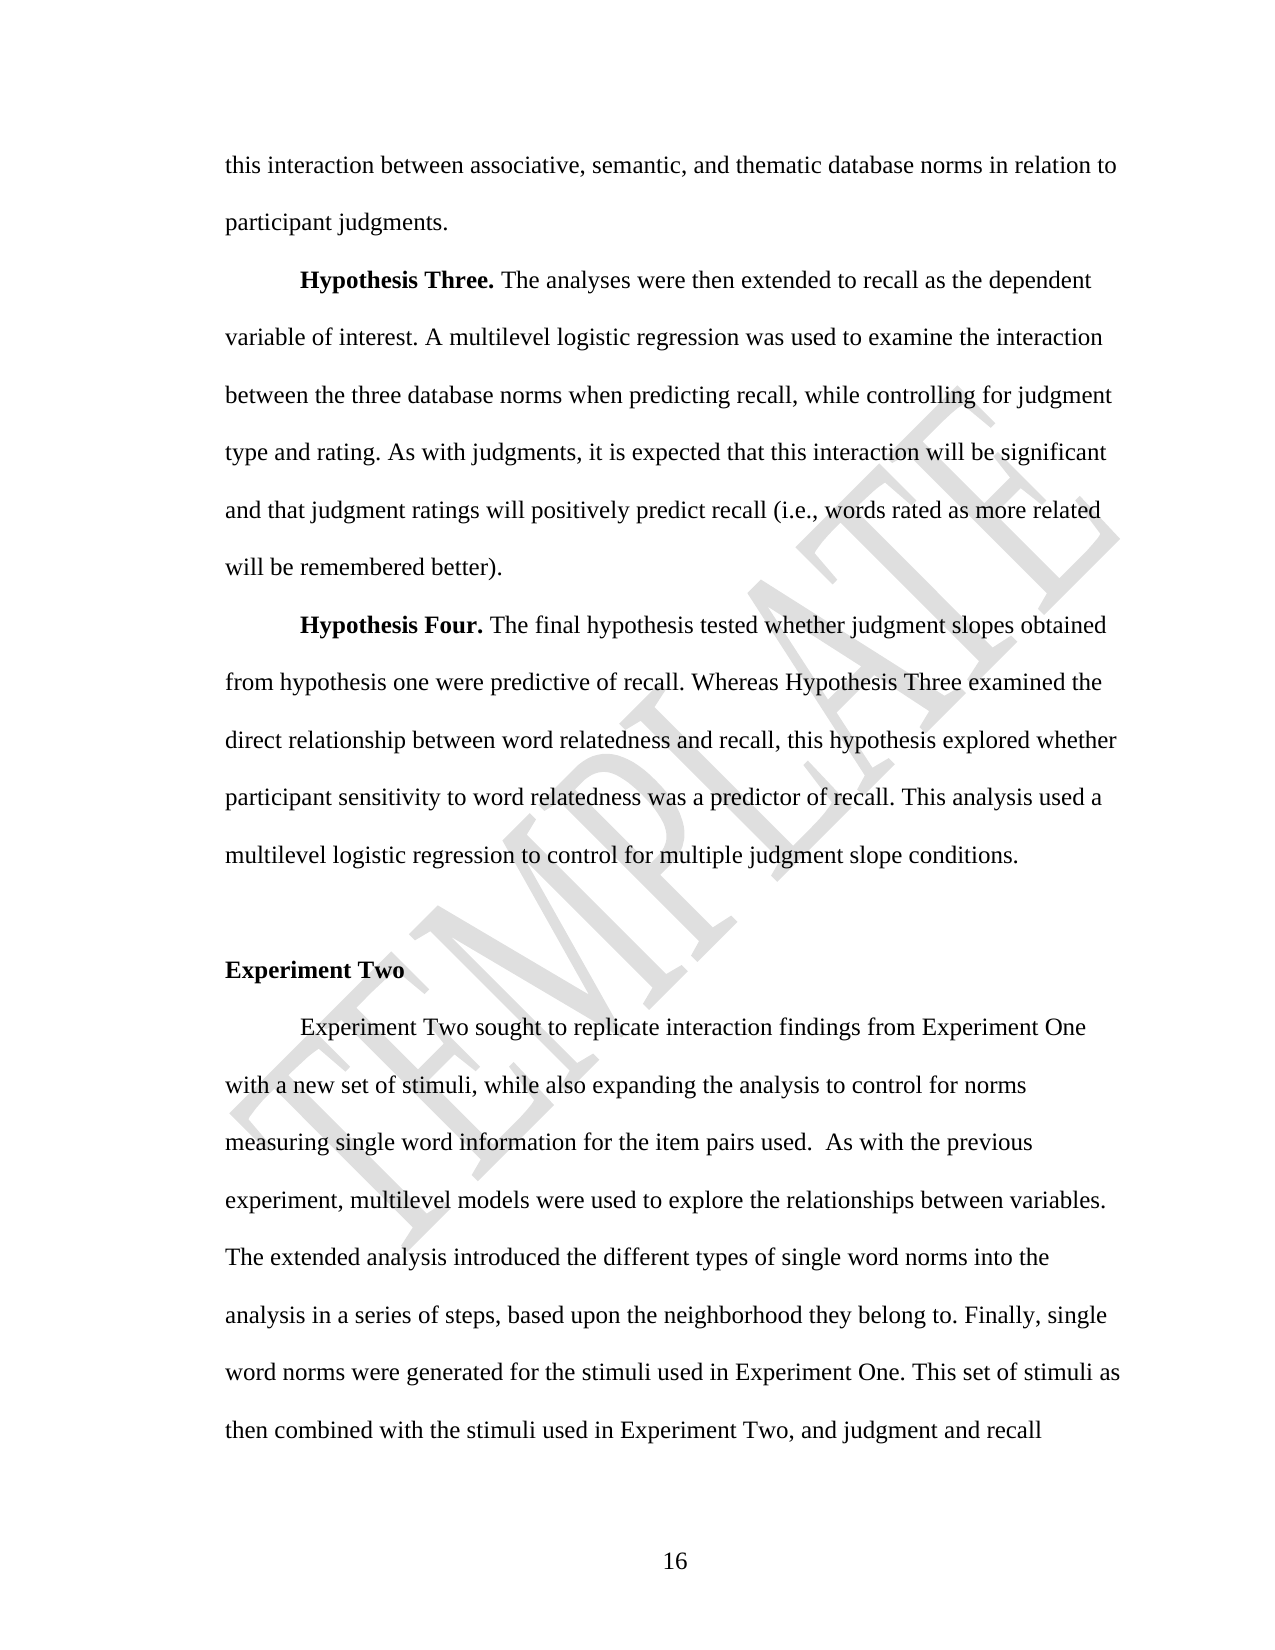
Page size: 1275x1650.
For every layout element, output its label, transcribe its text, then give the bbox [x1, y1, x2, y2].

text Hypothesis Four. The final hypothesis tested whether judgment slopes obtained from hypothesis one were predictive of recall. Whereas Hypothesis Three examined the direct relationship between word relatedness and recall, this hypothesis explored whether participant sensitivity to word relatedness was a predictor of recall. This analysis used a multilevel logistic regression to control for multiple judgment slope conditions. [225, 610, 1125, 869]
text Hypothesis Three. The analyses were then extended to recall as the dependent variable of interest. A multilevel logistic regression was used to examine the interaction between the three database norms when predicting recall, while controlling for judgment type and rating. As with judgments, it is expected that this interaction will be significant and that judgment ratings will positively predict recall (i.e., words rated as more related will be remembered better). [225, 265, 1125, 581]
text Experiment Two [225, 955, 1125, 984]
